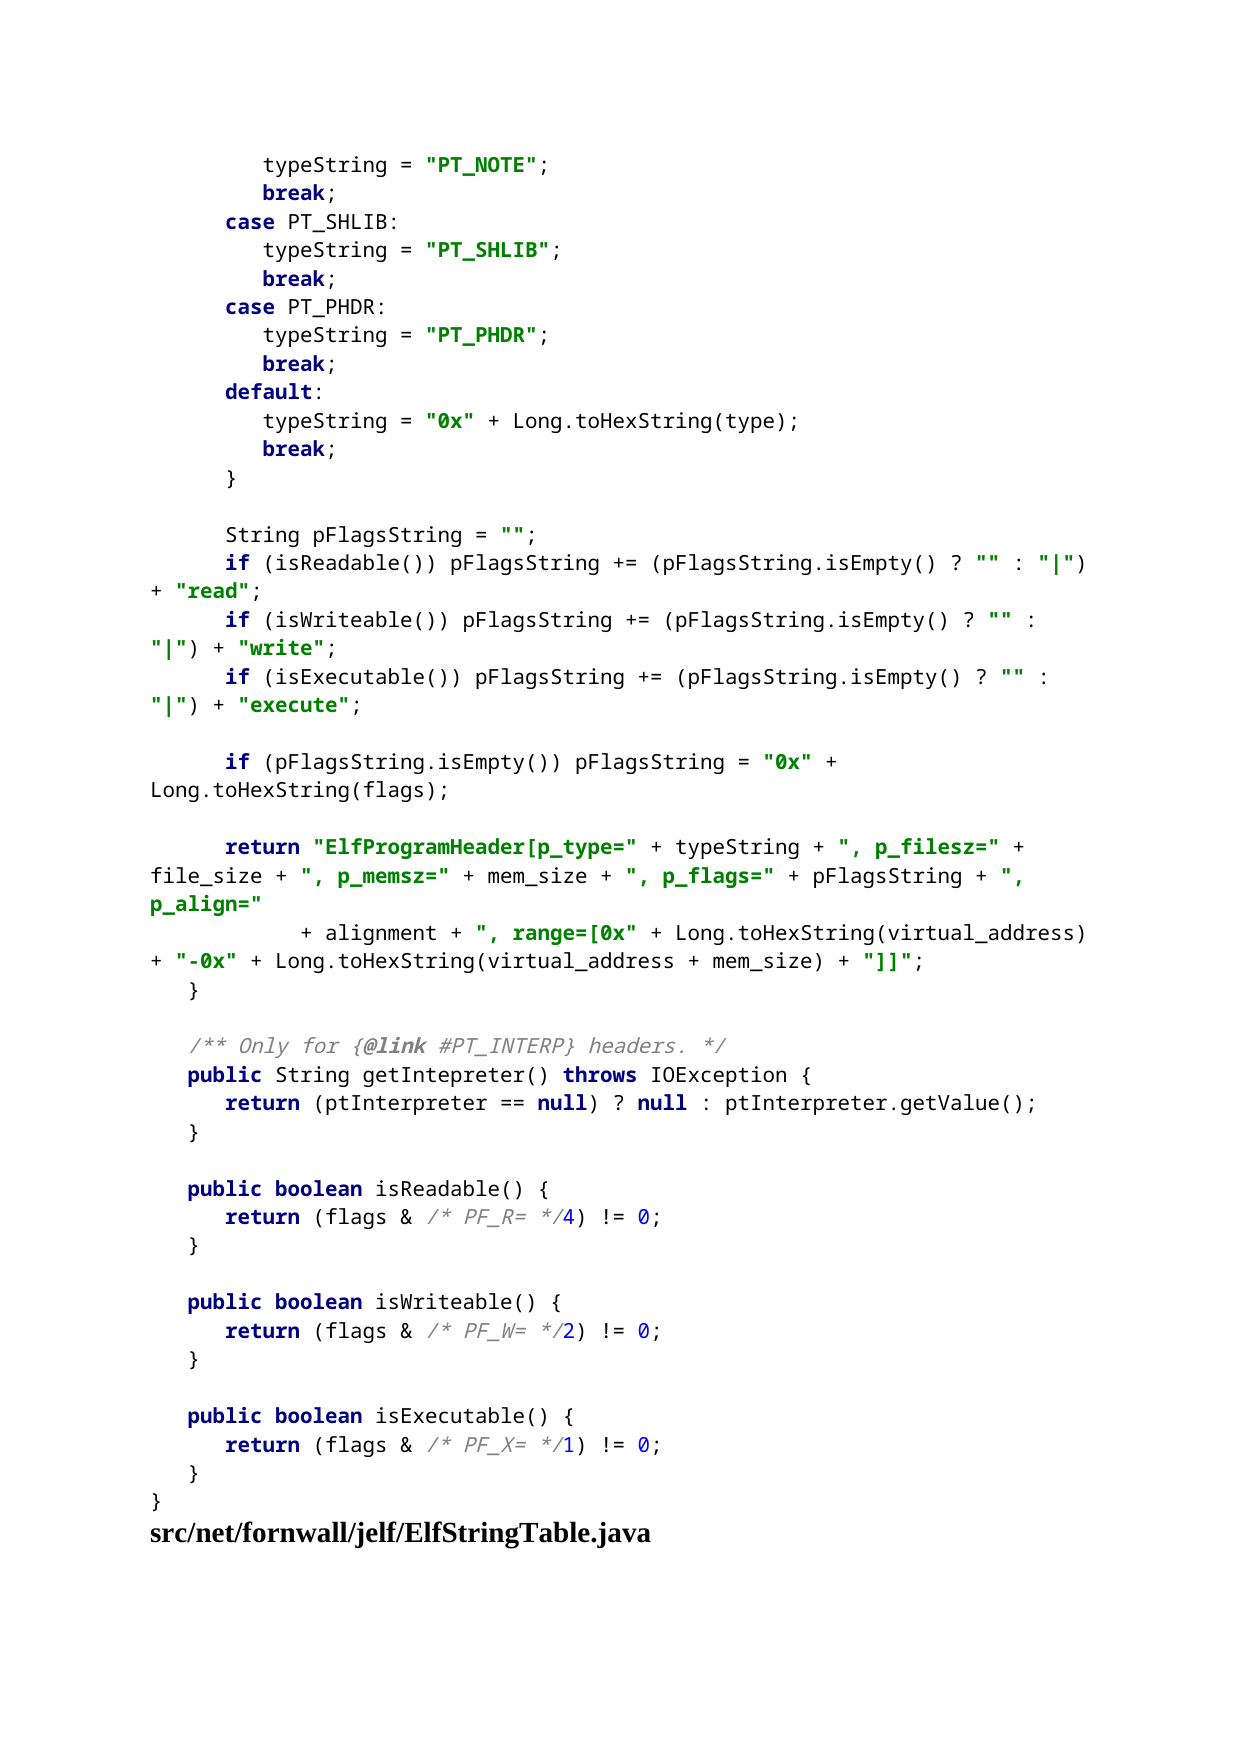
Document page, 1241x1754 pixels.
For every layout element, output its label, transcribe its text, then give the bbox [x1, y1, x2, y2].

text src/net/fornwall/jelf/ElfStringTable.java [150, 1515, 1090, 1548]
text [150, 150, 1090, 1515]
